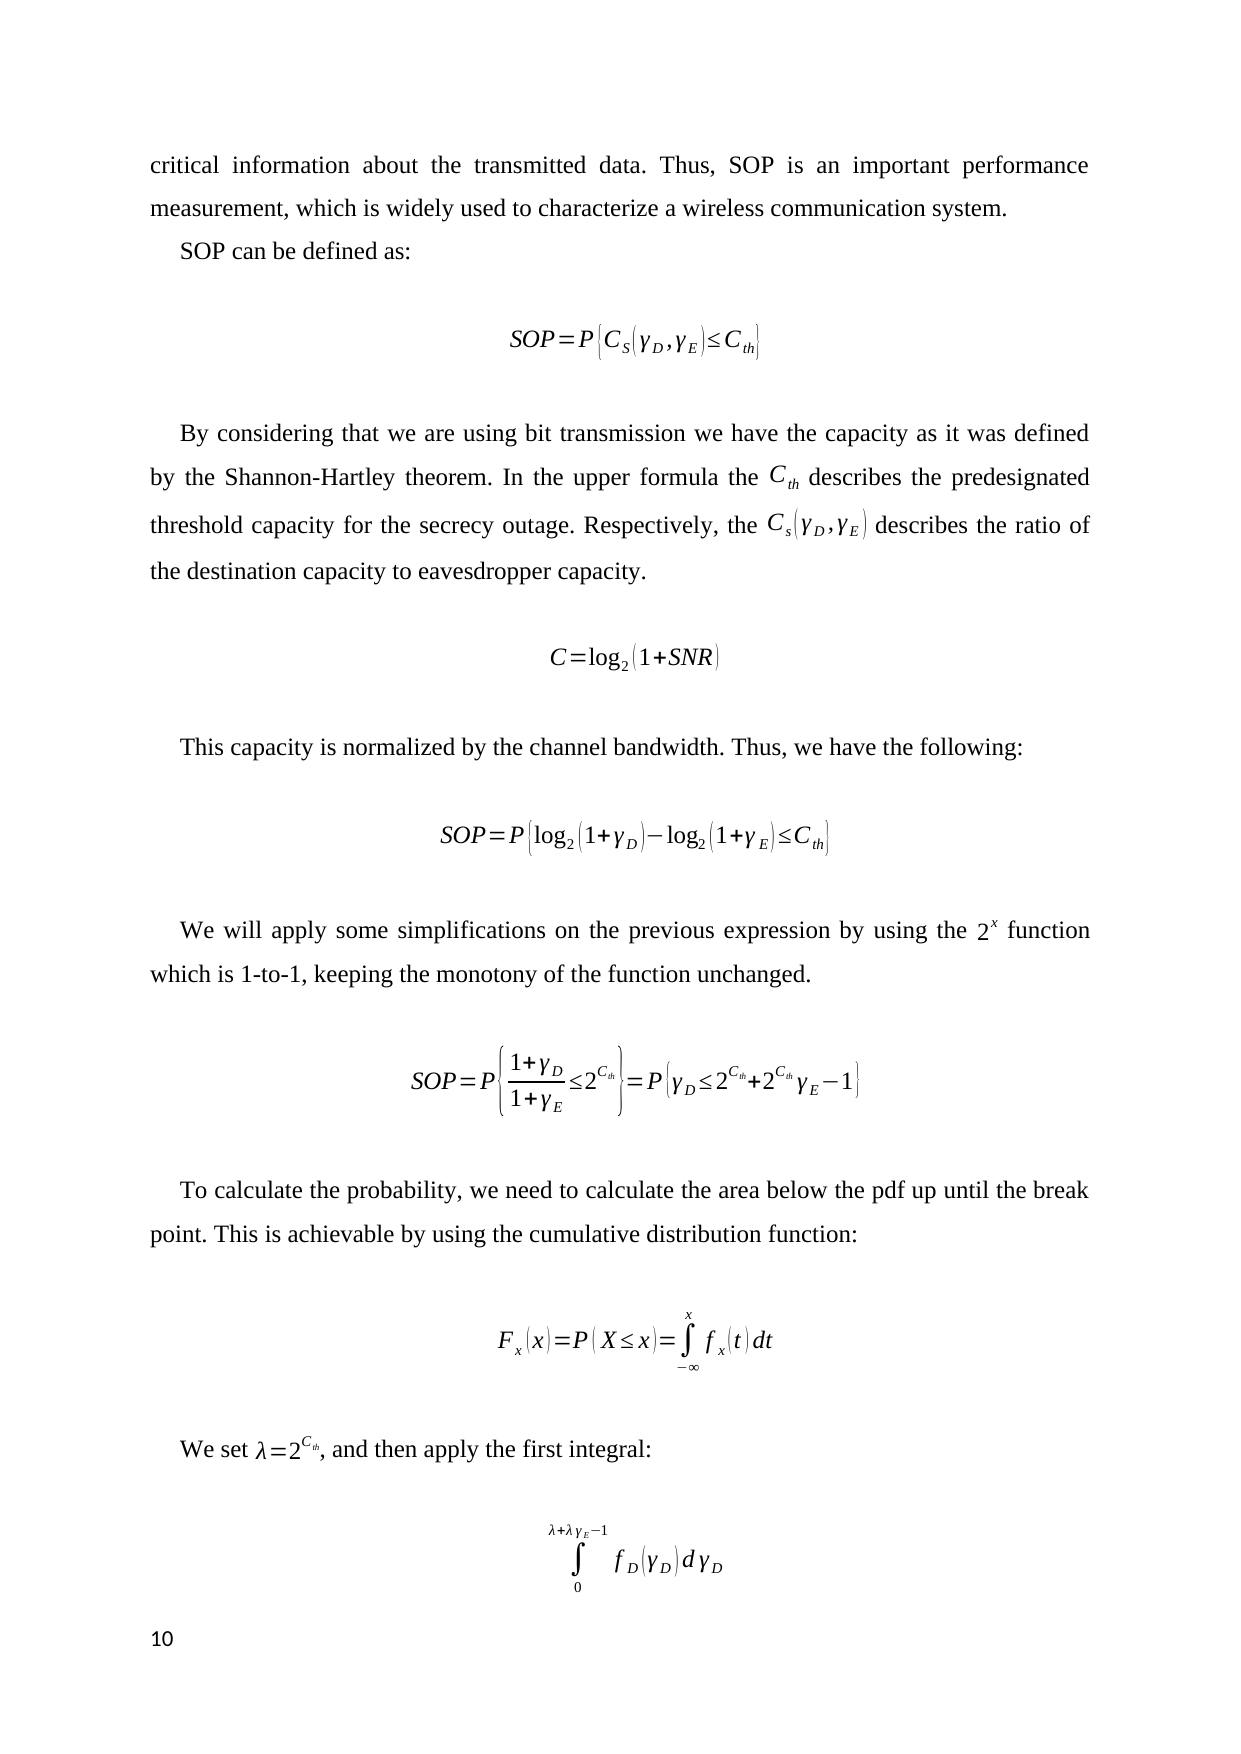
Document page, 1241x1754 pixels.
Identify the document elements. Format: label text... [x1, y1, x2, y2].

text We will apply some simplifications on the previous expression by using the function which is 1-to-1, keeping the monotony of the function unchanged. [150, 914, 1090, 988]
text To calculate the probability, we need to calculate the area below the pdf up until the break point. This is achievable by using the cumulative distribution function: [150, 1176, 1090, 1247]
text This capacity is normalized by the channel bandwidth. Thus, we have the following: [150, 732, 1090, 761]
text We set , and then apply the first integral: [150, 1433, 1090, 1464]
text SOP can be defined as: [150, 236, 1090, 265]
text By considering that we are using bit transmission we have the capacity as it was defined by the Shannon-Hartley theorem. In the upper formula the describes the predesignated threshold capacity for the secrecy outage. Respectively, the describes the ratio of the destination capacity to eavesdropper capacity. [150, 418, 1090, 584]
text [150, 150, 1090, 222]
